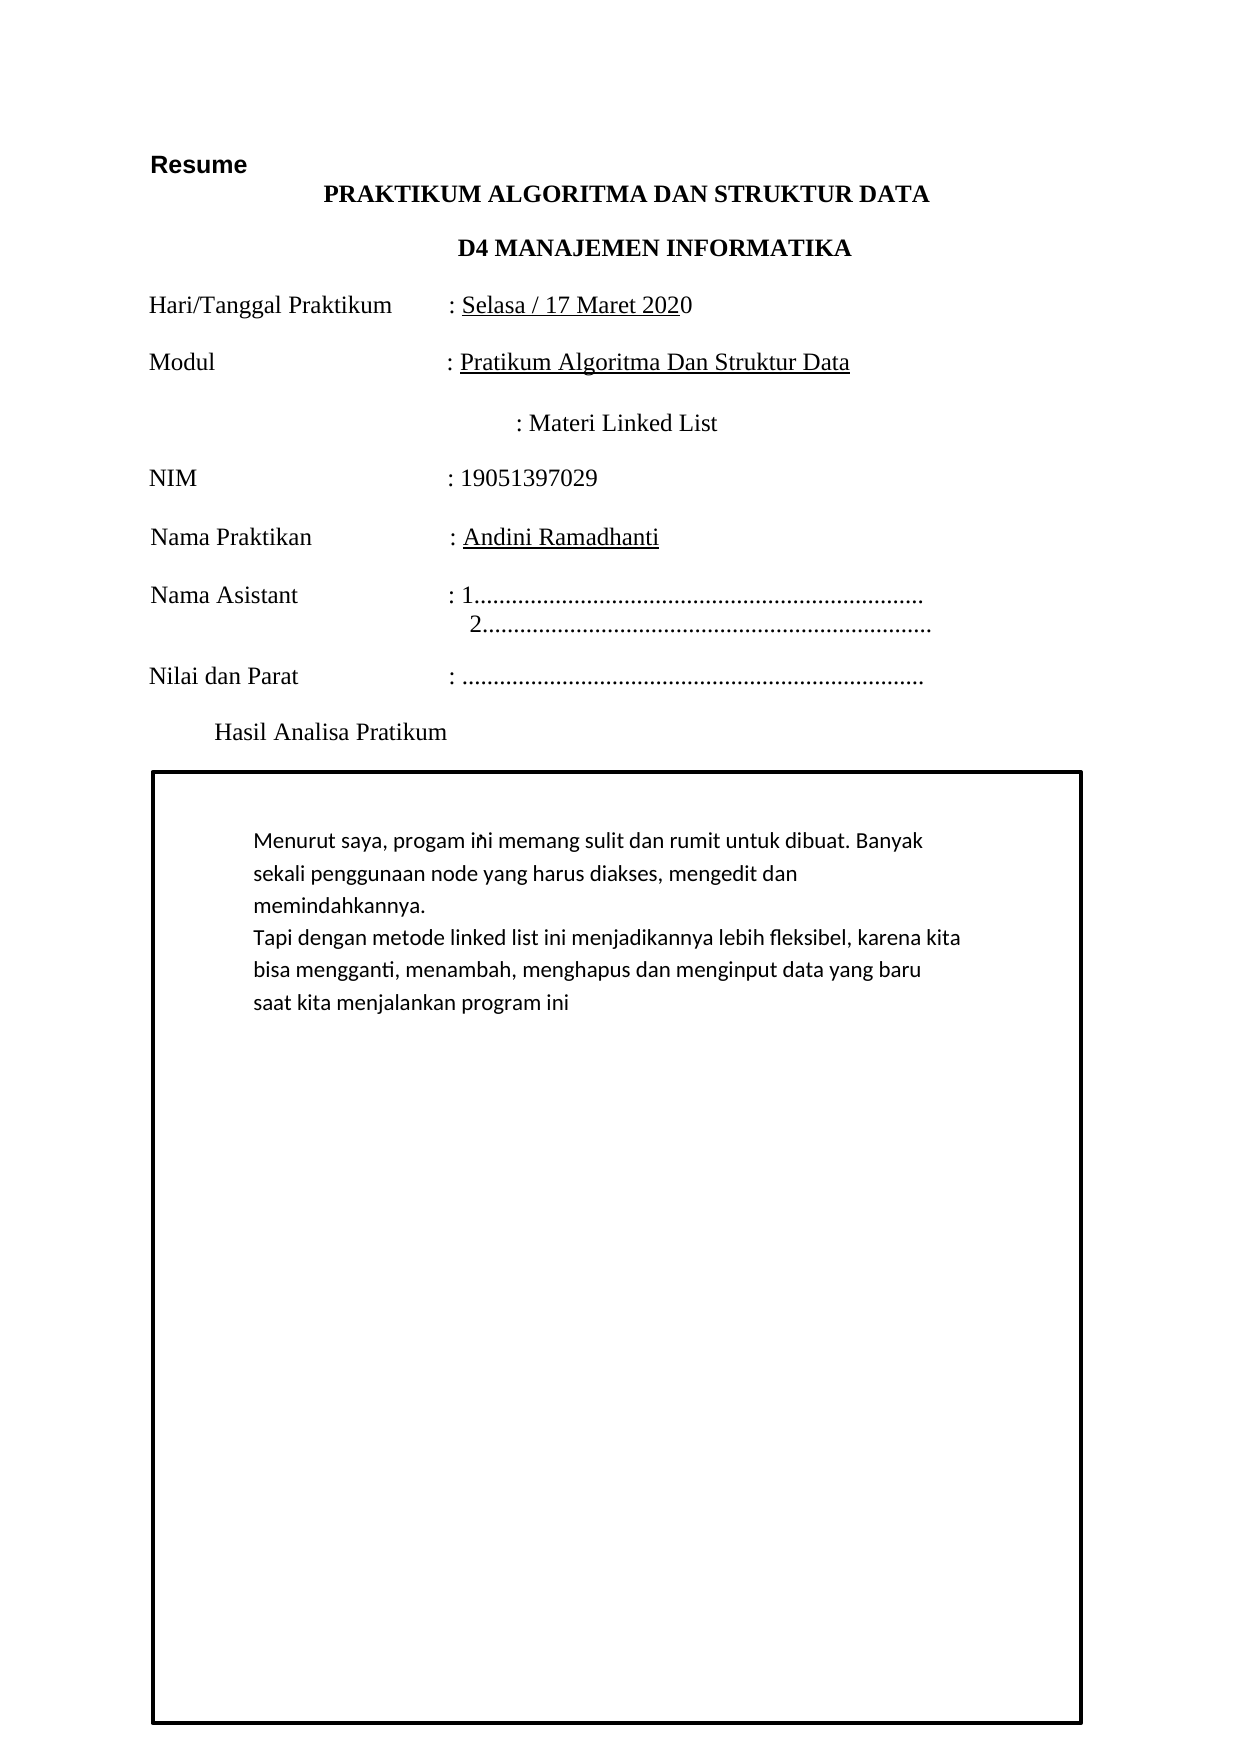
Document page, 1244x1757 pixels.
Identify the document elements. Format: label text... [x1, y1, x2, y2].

text PRAKTIKUM ALGORITMA DAN STRUKTUR DATA [139, 179, 930, 207]
text Nilai dan Parat : .......................................................................... [148, 663, 1095, 690]
text Resume [150, 150, 1094, 179]
text Nama Praktikan : Andini Ramadhanti [150, 522, 1094, 551]
text D4 MANAJEMEN INFORMATIKA [458, 233, 1094, 262]
text NIM : 19051397029 [148, 464, 1095, 492]
text Hari/Tanggal Praktikum : Selasa / 17 Maret 2020 [148, 291, 1095, 319]
text Modul : Pratikum Algoritma Dan Struktur Data [148, 349, 1095, 376]
text Nama Asistant : 1........................................................................ [139, 581, 933, 609]
text : Materi Linked List [139, 408, 1094, 437]
text 2........................................................................ [139, 609, 932, 638]
